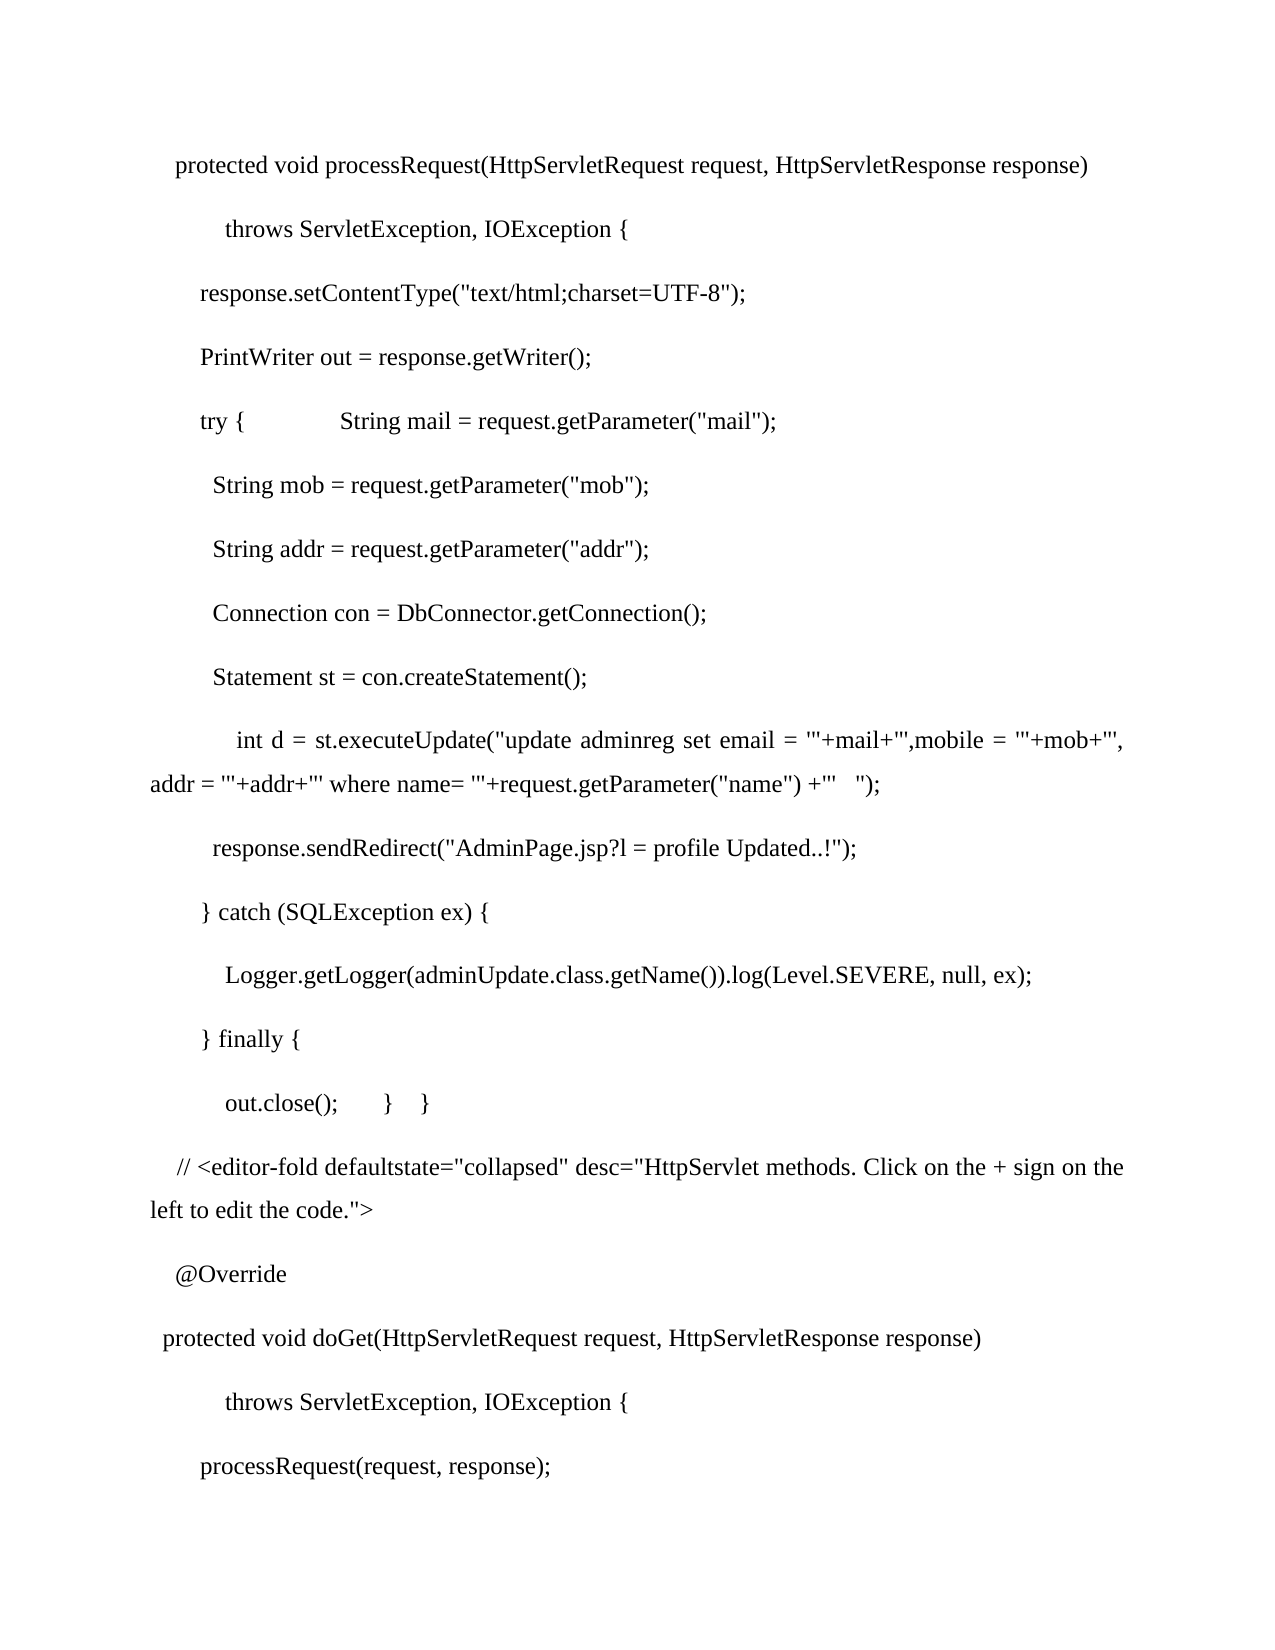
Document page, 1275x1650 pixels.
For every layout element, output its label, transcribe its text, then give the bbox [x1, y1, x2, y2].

text @Override [150, 1259, 1125, 1288]
text response.sendRedirect("AdminPage.jsp?l = profile Updated..!"); [150, 833, 1125, 861]
text Statement st = con.createStatement(); [150, 662, 1125, 690]
text } finally { [150, 1024, 1125, 1053]
text throws ServletException, IOException { [150, 214, 1125, 243]
text response.setContentType("text/html;charset=UTF-8"); [150, 278, 1125, 307]
text Logger.getLogger(adminUpdate.class.getName()).log(Level.SEVERE, null, ex); [150, 961, 1125, 989]
text int d = st.executeUpdate("update adminreg set email = '"+mail+"',mobile = '"+mob+"', addr = '"+addr+"' where name= '"+request.getParameter("name") +"' "); [150, 726, 1125, 797]
text } catch (SQLException ex) { [150, 897, 1125, 925]
text try { String mail = request.getParameter("mail"); [150, 406, 1125, 434]
text Connection con = DbConnector.getConnection(); [150, 598, 1125, 626]
text protected void processRequest(HttpServletRequest request, HttpServletResponse response) [150, 150, 1125, 179]
text throws ServletException, IOException { [150, 1387, 1125, 1416]
text String mob = request.getParameter("mob"); [150, 470, 1125, 498]
text String addr = request.getParameter("addr"); [150, 534, 1125, 562]
text PrintWriter out = response.getWriter(); [150, 342, 1125, 371]
text protected void doGet(HttpServletRequest request, HttpServletResponse response) [150, 1323, 1125, 1352]
text // <editor-fold defaultstate="collapsed" desc="HttpServlet methods. Click on the + sign on the left to edit the code."> [150, 1152, 1125, 1224]
text processRequest(request, response); [150, 1451, 1125, 1480]
text out.close(); } } [150, 1088, 1125, 1117]
